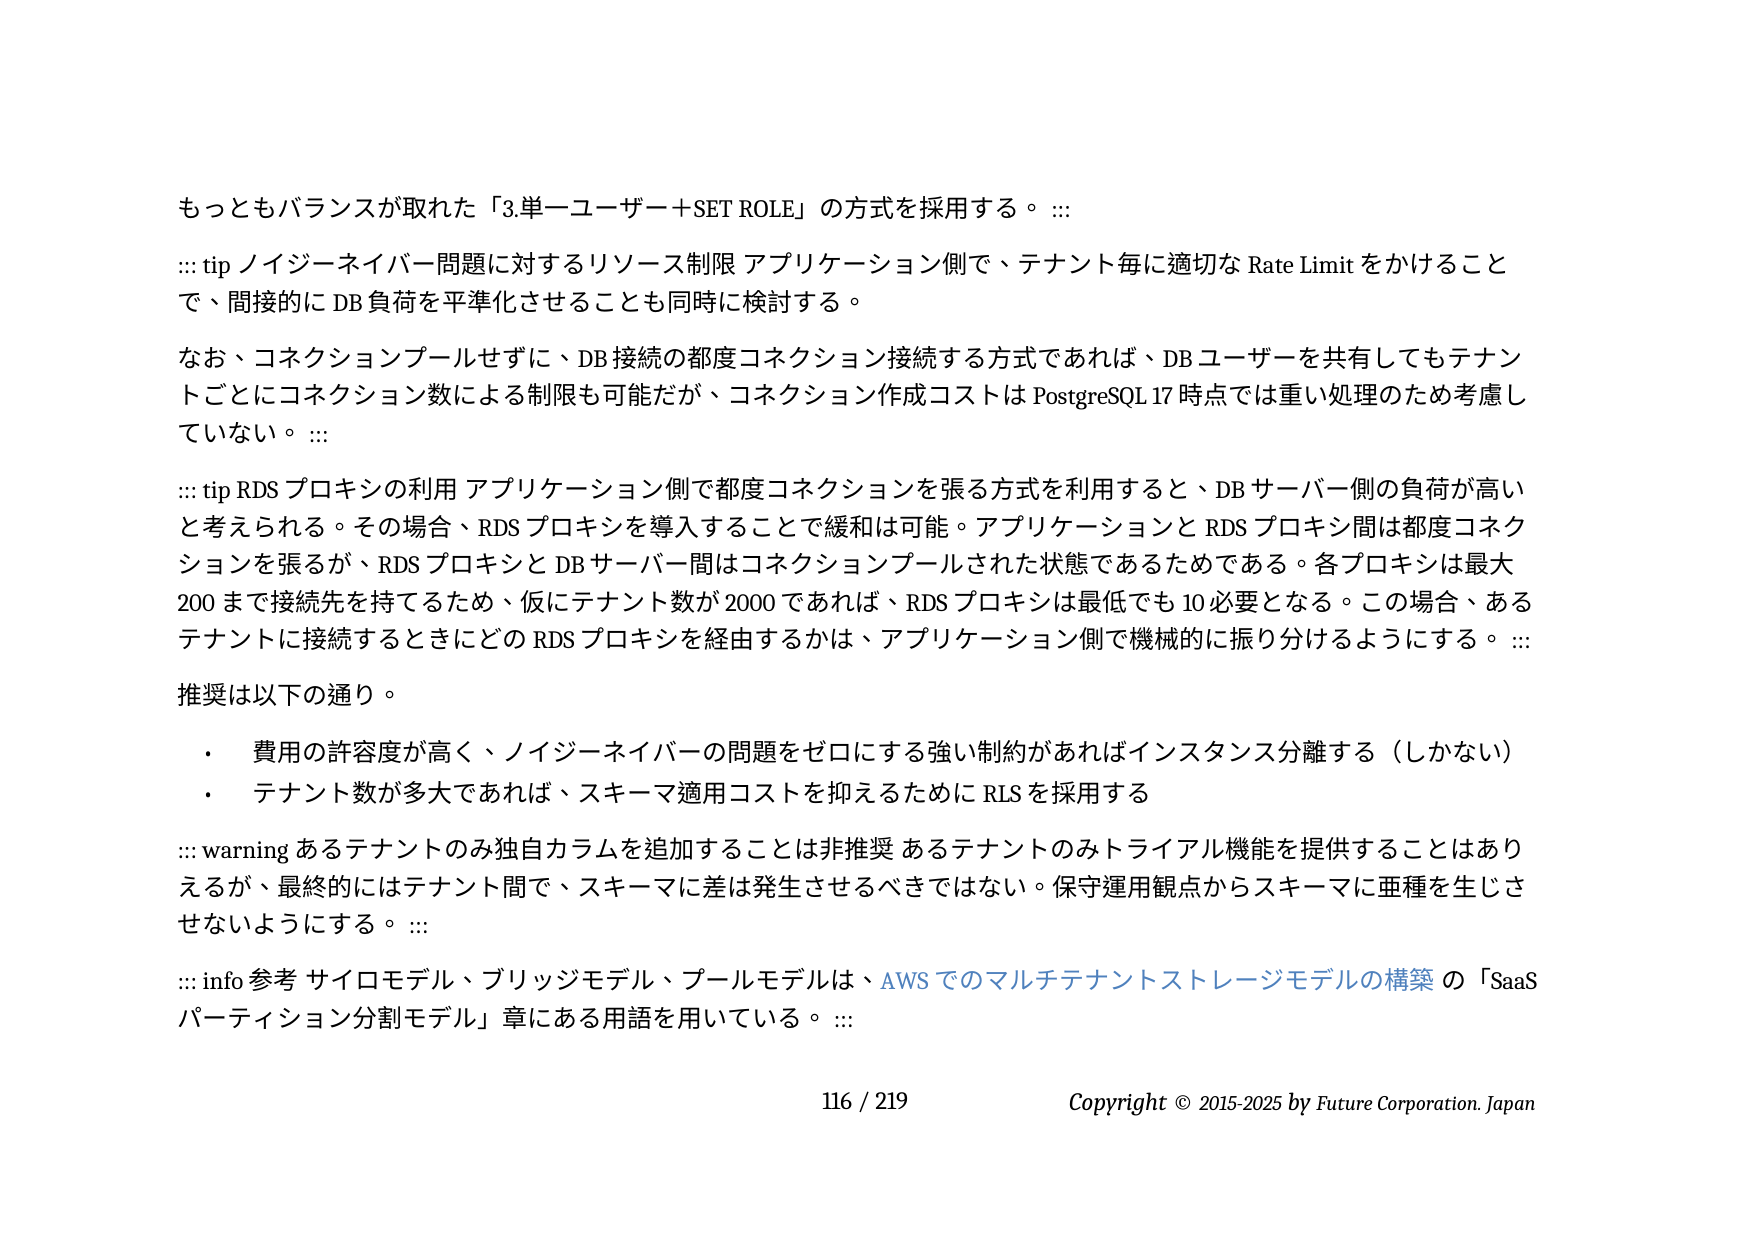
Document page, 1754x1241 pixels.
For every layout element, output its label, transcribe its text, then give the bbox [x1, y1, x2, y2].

list テナント数が多大であれば、スキーマ適用コストを抑えるためにRLSを採用する [202, 774, 1547, 811]
text なお、コネクションプールせずに、DB接続の都度コネクション接続する方式であれば、DBユーザーを共有してもテナントごとにコネクション数による制限も可能だが、コネクション作成コストはPostgreSQL 17時点では重い処理のため考慮していない。 ::: [177, 339, 1547, 451]
text ::: tip ノイジーネイバー問題に対するリソース制限 アプリケーション側で、テナント毎に適切なRate Limitをかけることで、間接的にDB負荷を平準化させることも同時に検討する。 [177, 245, 1547, 320]
text 推奨は以下の通り。 [177, 676, 1547, 714]
text ::: info 参考 サイロモデル、ブリッジモデル、プールモデルは、AWS でのマルチテナントストレージモデルの構築 の「SaaS パーティション分割モデル」章にある用語を用いている。 ::: [177, 961, 1547, 1036]
text ::: warning あるテナントのみ独自カラムを追加することは非推奨 あるテナントのみトライアル機能を提供することはありえるが、最終的にはテナント間で、スキーマに差は発生させるべきではない。保守運用観点からスキーマに亜種を生じさせないようにする。 ::: [177, 830, 1547, 943]
list 費用の許容度が高く、ノイジーネイバーの問題をゼロにする強い制約があればインスタンス分離する（しかない） [202, 733, 1547, 770]
text もっともバランスが取れた「3.単一ユーザー＋SET ROLE」の方式を採用する。 ::: [177, 189, 1547, 226]
text ::: tip RDSプロキシの利用 アプリケーション側で都度コネクションを張る方式を利用すると、DBサーバー側の負荷が高いと考えられる。その場合、RDSプロキシを導入することで緩和は可能。アプリケーションとRDSプロキシ間は都度コネクションを張るが、RDSプロキシとDBサーバー間はコネクションプールされた状態であるためである。各プロキシは最大200まで接続先を持てるため、仮にテナント数が2000であれば、RDSプロキシは最低でも10必要となる。この場合、あるテナントに接続するときにどのRDSプロキシを経由するかは、アプリケーション側で機械的に振り分けるようにする。 ::: [177, 470, 1547, 658]
